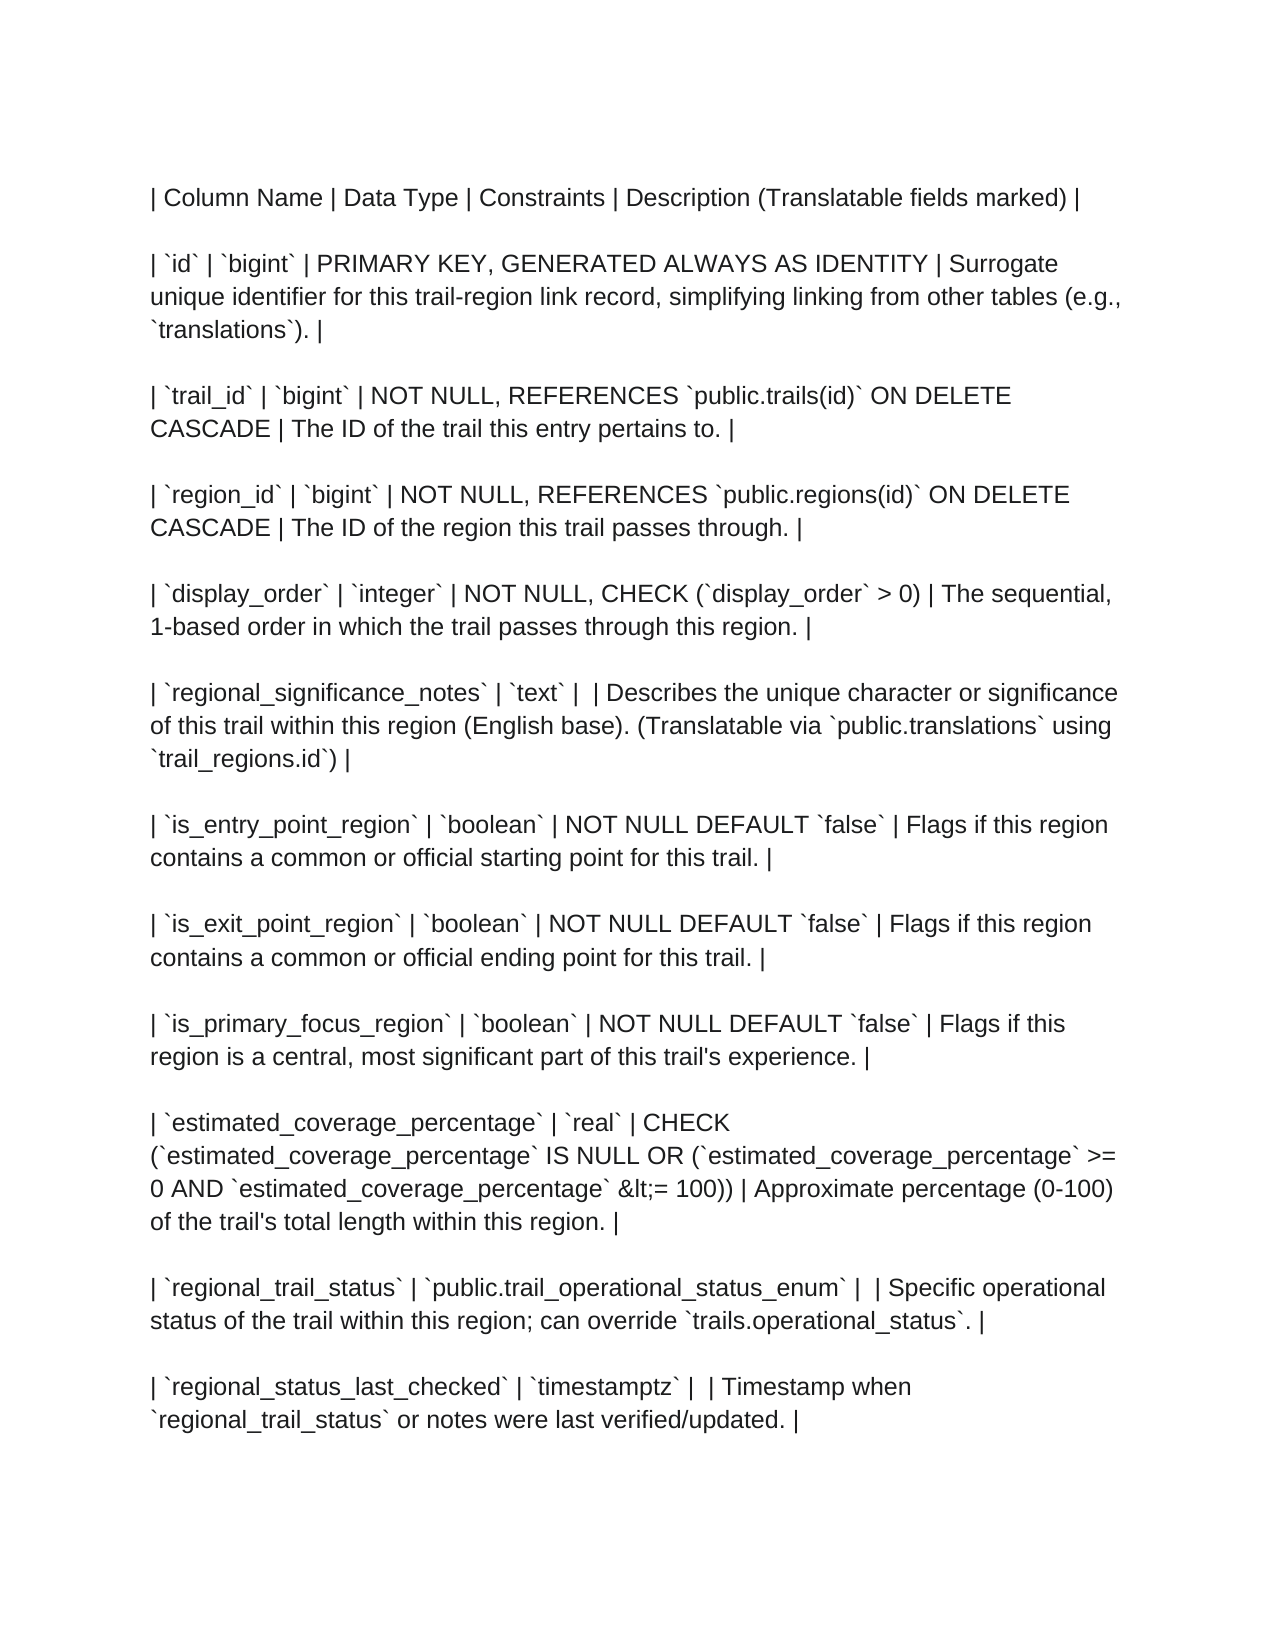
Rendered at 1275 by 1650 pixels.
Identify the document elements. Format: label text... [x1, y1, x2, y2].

text | `is_exit_point_region` | `boolean` | NOT NULL DEFAULT `false` | Flags if this region contains a common or official ending point for this trail. | [150, 909, 1125, 971]
text | `is_primary_focus_region` | `boolean` | NOT NULL DEFAULT `false` | Flags if this region is a central, most significant part of this trail's experience. | [150, 1008, 1125, 1070]
text | `is_entry_point_region` | `boolean` | NOT NULL DEFAULT `false` | Flags if this region contains a common or official starting point for this trail. | [150, 810, 1125, 872]
text | `trail_id` | `bigint` | NOT NULL, REFERENCES `public.trails(id)` ON DELETE CASCADE | The ID of the trail this entry pertains to. | [150, 381, 1125, 443]
text | `regional_significance_notes` | `text` | | Describes the unique character or significance of this trail within this region (English base). (Translatable via `public.translations` using `trail_regions.id`) | [150, 678, 1125, 773]
text | `regional_trail_status` | `public.trail_operational_status_enum` | | Specific operational status of the trail within this region; can override `trails.operational_status`. | [150, 1273, 1125, 1334]
text | `region_id` | `bigint` | NOT NULL, REFERENCES `public.regions(id)` ON DELETE CASCADE | The ID of the region this trail passes through. | [150, 480, 1125, 542]
text | Column Name | Data Type | Constraints | Description (Translatable fields marked) | [150, 183, 1125, 212]
text | `display_order` | `integer` | NOT NULL, CHECK (`display_order` > 0) | The sequential, 1-based order in which the trail passes through this region. | [150, 579, 1125, 641]
text | `regional_status_last_checked` | `timestamptz` | | Timestamp when `regional_trail_status` or notes were last verified/updated. | [150, 1372, 1125, 1433]
text | `id` | `bigint` | PRIMARY KEY, GENERATED ALWAYS AS IDENTITY | Surrogate unique identifier for this trail-region link record, simplifying linking from other tables (e.g., `translations`). | [150, 249, 1125, 344]
text | `estimated_coverage_percentage` | `real` | CHECK (`estimated_coverage_percentage` IS NULL OR (`estimated_coverage_percentage` >= 0 AND `estimated_coverage_percentage` &lt;= 100)) | Approximate percentage (0-100) of the trail's total length within this region. | [150, 1108, 1125, 1235]
